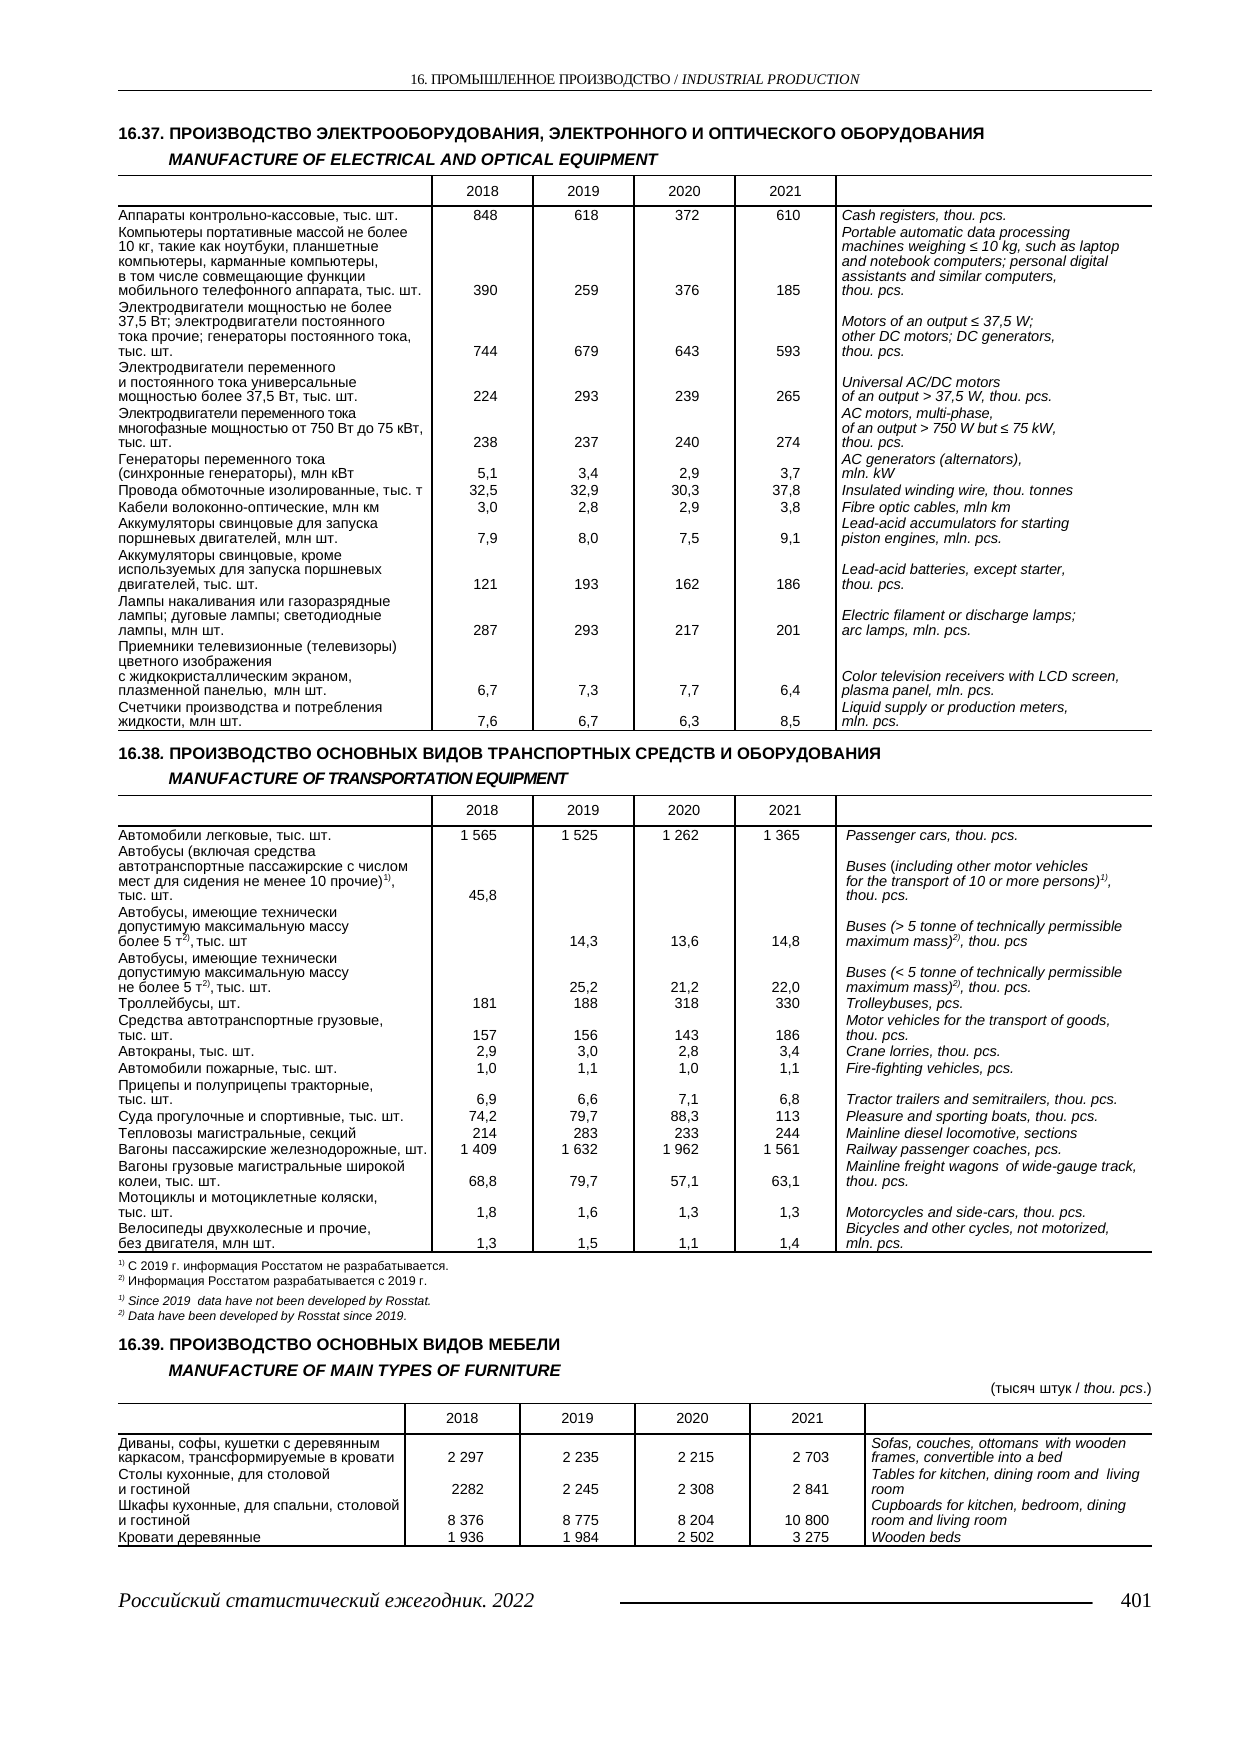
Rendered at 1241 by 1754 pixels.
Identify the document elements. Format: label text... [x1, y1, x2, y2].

text 1) С 2019 г. информация Росстатом не разрабатывается. [118, 1259, 1152, 1273]
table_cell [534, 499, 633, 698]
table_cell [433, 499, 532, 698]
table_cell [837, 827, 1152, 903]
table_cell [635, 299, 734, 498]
text 16.37. ПРОИЗВОДСТВО ЭЛЕКТРООБОРУДОВАНИЯ, ЭЛЕКТРОННОГО И ОПТИЧЕСКОГО ОБОРУДОВАНИЯ [118, 124, 1152, 143]
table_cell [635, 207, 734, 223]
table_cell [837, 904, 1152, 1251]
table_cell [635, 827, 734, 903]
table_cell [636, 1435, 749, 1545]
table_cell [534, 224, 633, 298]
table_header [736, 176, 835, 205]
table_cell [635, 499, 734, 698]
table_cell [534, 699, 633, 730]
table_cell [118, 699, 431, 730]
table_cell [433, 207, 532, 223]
text MANUFACTURE OF TRANSPORTATION EQUIPMENT [168, 769, 1152, 788]
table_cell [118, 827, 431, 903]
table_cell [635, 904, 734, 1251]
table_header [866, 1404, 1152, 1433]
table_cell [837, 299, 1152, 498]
text 16.39. Производство основных видов МЕБЕЛИ [118, 1335, 1152, 1354]
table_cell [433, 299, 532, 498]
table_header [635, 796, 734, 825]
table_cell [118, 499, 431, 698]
text MANUFACTURE OF MAIN TYPES OF FURNITURE [168, 1360, 1152, 1379]
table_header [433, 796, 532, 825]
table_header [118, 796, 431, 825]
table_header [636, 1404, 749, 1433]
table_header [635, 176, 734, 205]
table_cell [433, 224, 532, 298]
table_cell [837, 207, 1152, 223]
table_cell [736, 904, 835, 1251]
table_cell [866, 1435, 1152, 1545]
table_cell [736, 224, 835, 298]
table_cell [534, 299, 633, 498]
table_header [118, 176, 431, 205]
text 16.38. ПРОИЗВОДСТВО ОСНОВНЫХ ВИДОВ ТРАНСПОРТНЫХ СРЕДСТВ И ОБОРУДОВАНИЯ [118, 744, 1152, 763]
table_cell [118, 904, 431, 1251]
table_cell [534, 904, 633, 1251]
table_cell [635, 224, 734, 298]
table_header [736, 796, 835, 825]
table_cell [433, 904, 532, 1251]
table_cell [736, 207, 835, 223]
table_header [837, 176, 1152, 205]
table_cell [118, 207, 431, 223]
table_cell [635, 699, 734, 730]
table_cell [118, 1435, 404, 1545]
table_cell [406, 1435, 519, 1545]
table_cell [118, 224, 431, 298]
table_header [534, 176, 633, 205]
text 1) Since 2019 data have not been developed by Rosstat. [118, 1294, 1152, 1308]
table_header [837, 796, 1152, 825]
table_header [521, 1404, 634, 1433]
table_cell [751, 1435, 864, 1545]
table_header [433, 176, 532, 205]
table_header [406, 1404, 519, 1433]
text 2) Data have been developed by Rosstat since 2019. [118, 1308, 1152, 1322]
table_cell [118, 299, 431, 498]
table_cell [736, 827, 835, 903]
text MANUFACTURE OF ELECTRICAL AND OPTICAL EQUIPMENT [168, 149, 1152, 169]
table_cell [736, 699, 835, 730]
text (тысяч штук / thou. pcs.) [118, 1379, 1152, 1396]
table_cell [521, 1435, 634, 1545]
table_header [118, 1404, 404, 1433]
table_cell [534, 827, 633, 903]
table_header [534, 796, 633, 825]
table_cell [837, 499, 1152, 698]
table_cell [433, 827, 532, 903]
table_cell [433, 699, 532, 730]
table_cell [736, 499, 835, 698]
text 2) Информация Росстатом разрабатывается с 2019 г. [118, 1273, 1152, 1287]
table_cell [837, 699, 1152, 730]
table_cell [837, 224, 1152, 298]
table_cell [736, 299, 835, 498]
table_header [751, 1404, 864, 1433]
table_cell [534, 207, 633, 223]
